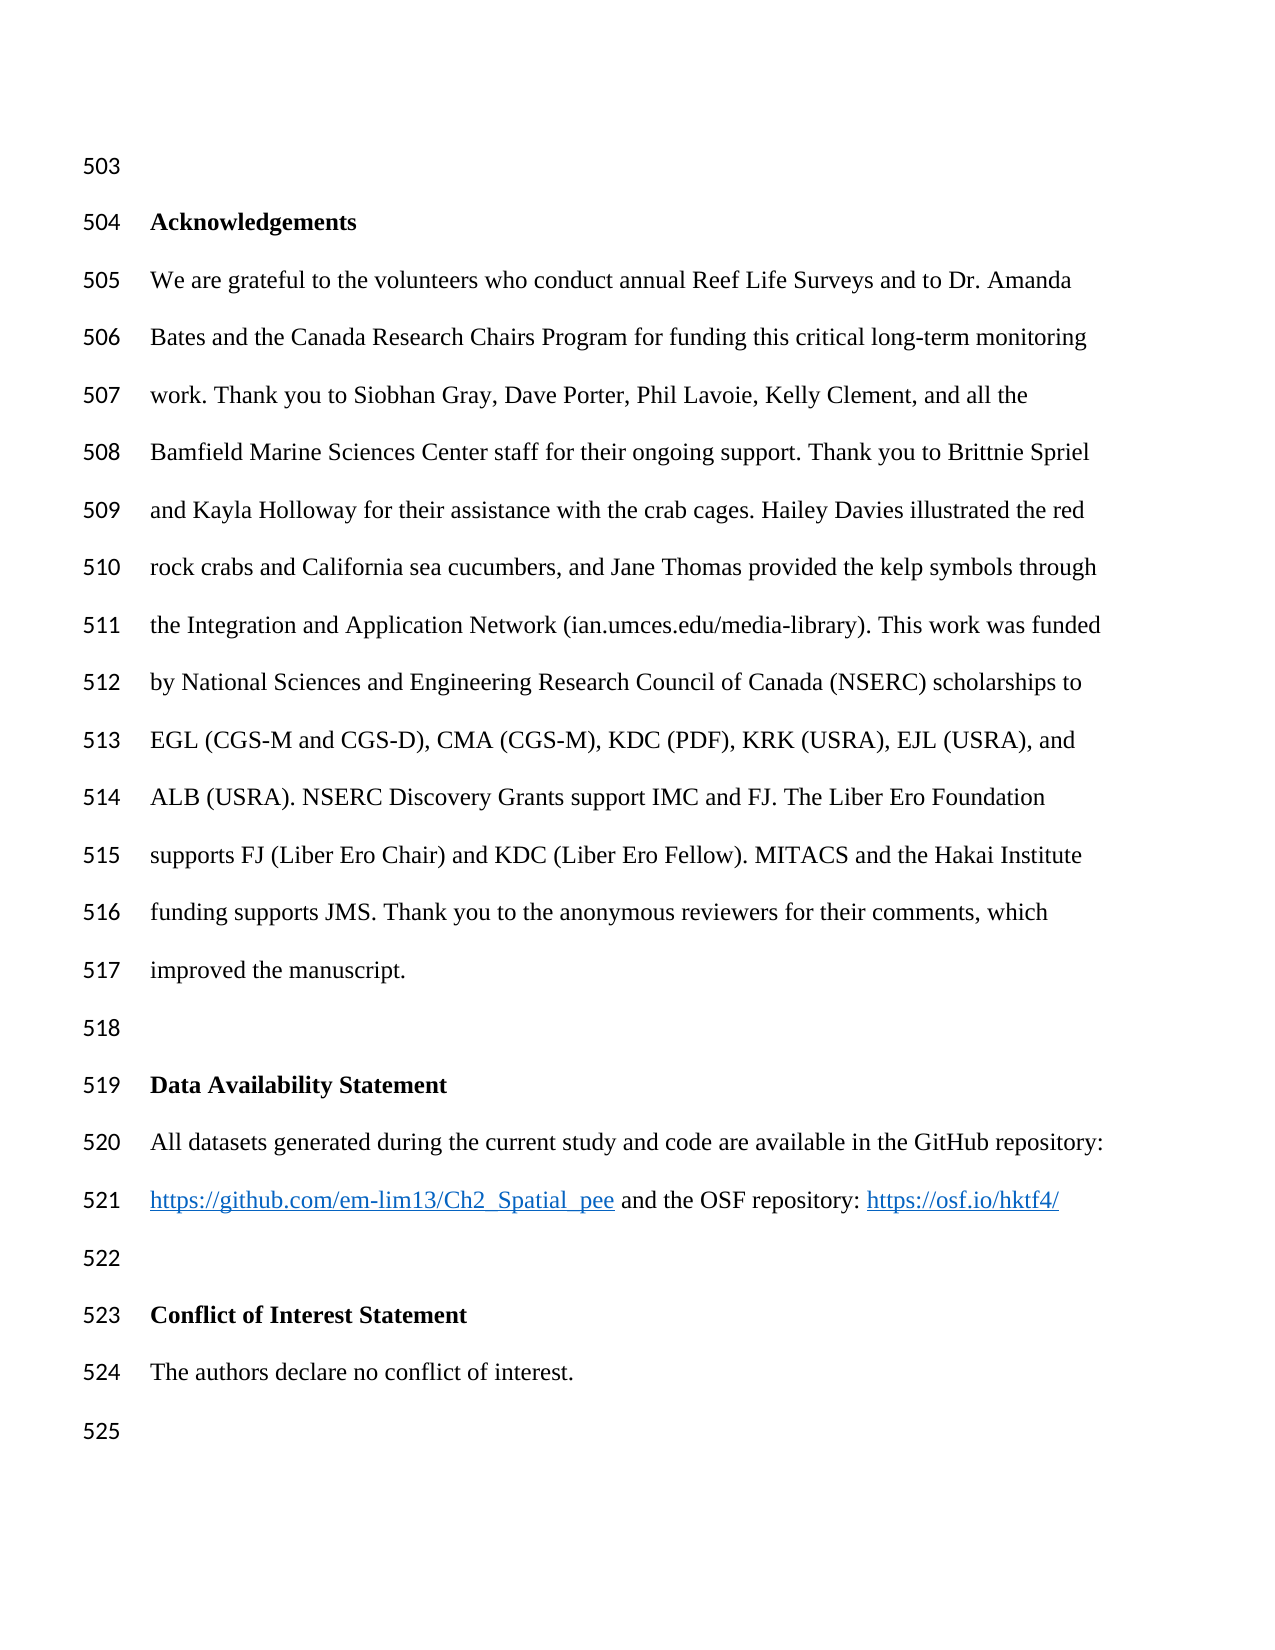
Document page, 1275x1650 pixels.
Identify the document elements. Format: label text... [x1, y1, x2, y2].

text We are grateful to the volunteers who conduct annual Reef Life Surveys and to Dr. Amanda Bates and the Canada Research Chairs Program for funding this critical long-term monitoring work. Thank you to Siobhan Gray, Dave Porter, Phil Lavoie, Kelly Clement, and all the Bamfield Marine Sciences Center staff for their ongoing support. Thank you to Brittnie Spriel and Kayla Holloway for their assistance with the crab cages. Hailey Davies illustrated the red rock crabs and California sea cucumbers, and Jane Thomas provided the kelp symbols through the Integration and Application Network (ian.umces.edu/media-library). This work was funded by National Sciences and Engineering Research Council of Canada (NSERC) scholarships to EGL (CGS-M and CGS-D), CMA (CGS-M), KDC (PDF), KRK (USRA), EJL (USRA), and ALB (USRA). NSERC Discovery Grants support IMC and FJ. The Liber Ero Foundation supports FJ (Liber Ero Chair) and KDC (Liber Ero Fellow). MITACS and the Hakai Institute funding supports JMS. Thank you to the anonymous reviewers for their comments, which improved the manuscript. [150, 265, 1125, 984]
text The authors declare no conflict of interest. [150, 1357, 1125, 1386]
text Conflict of Interest Statement [150, 1300, 1125, 1329]
text Data Availability Statement [150, 1070, 1125, 1099]
text Acknowledgements [150, 207, 1125, 236]
text All datasets generated during the current study and code are available in the GitHub repository: https://github.com/em-lim13/Ch2_Spatial_pee and the OSF repository: https://osf.io/hktf4/ [150, 1127, 1125, 1214]
